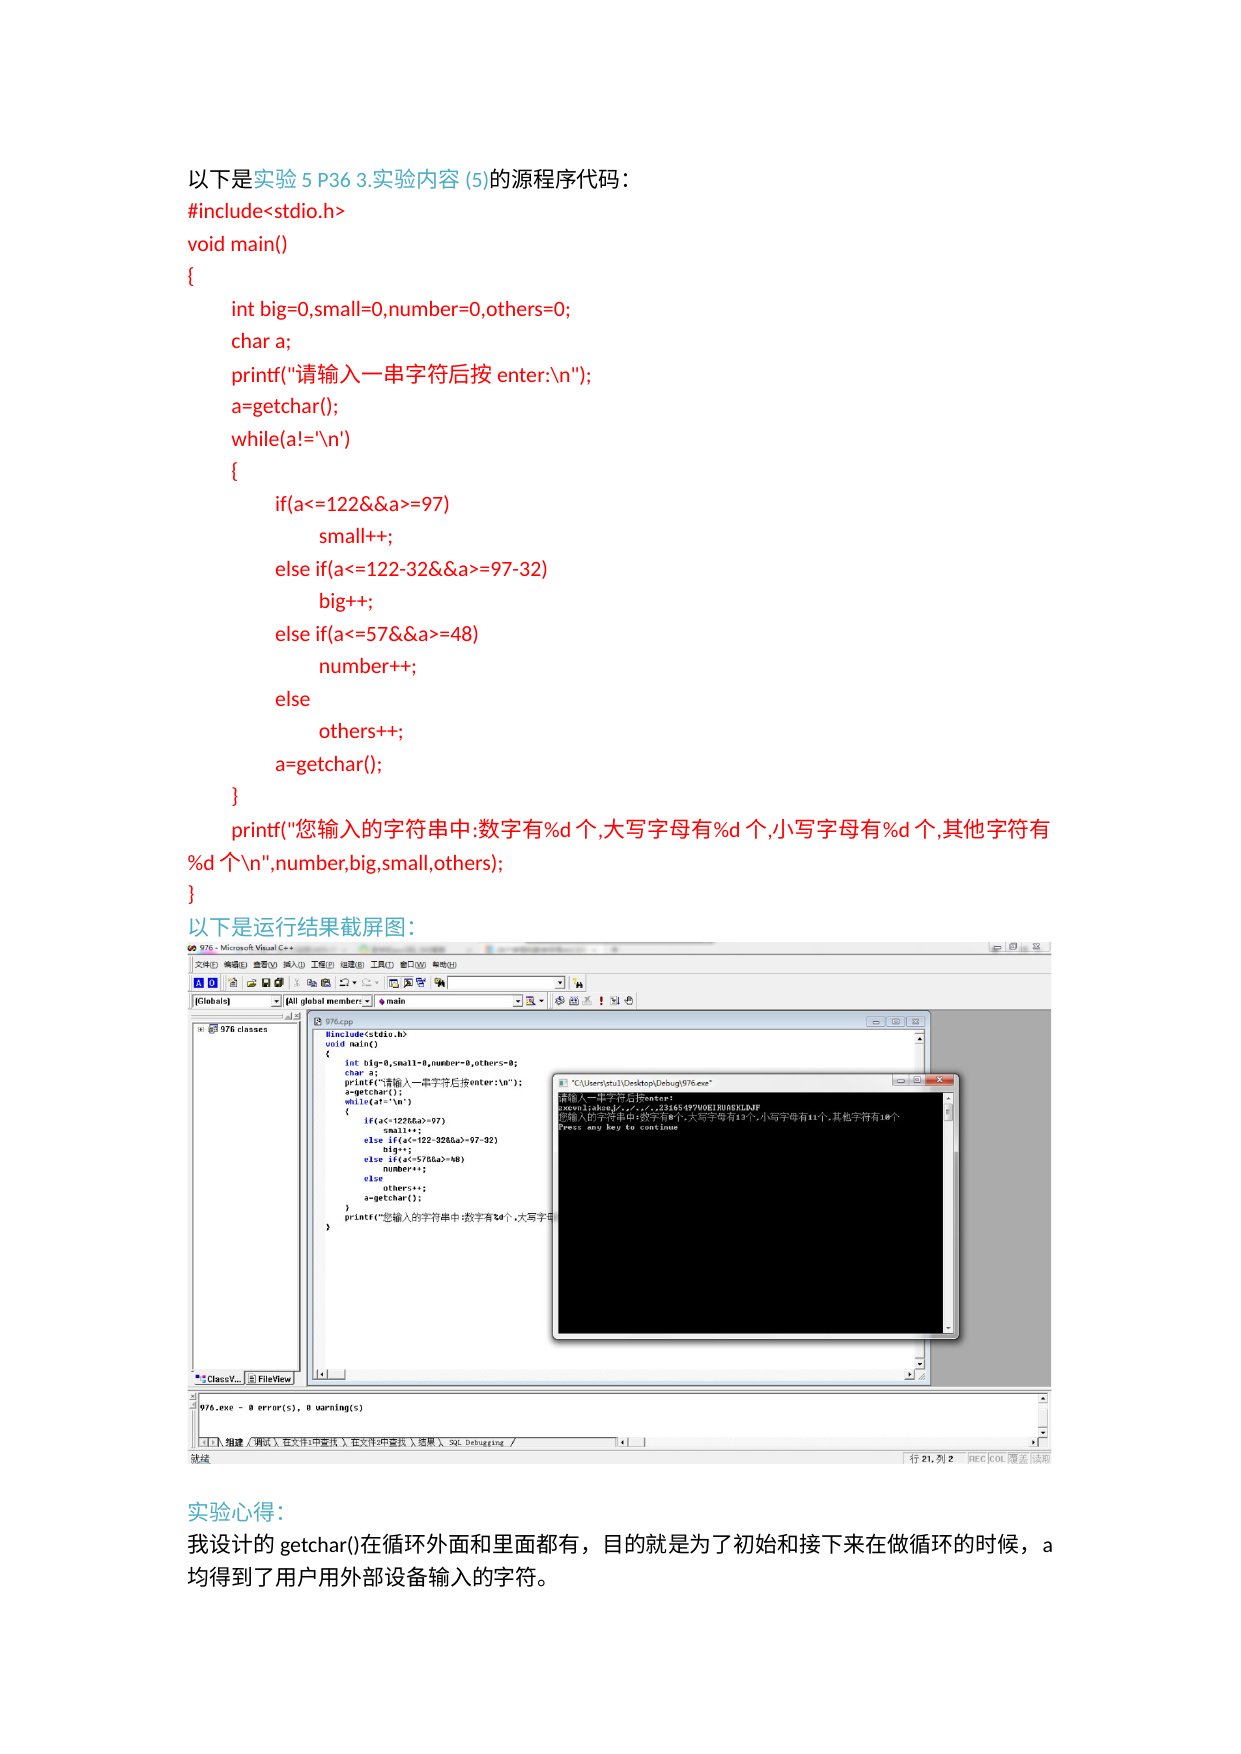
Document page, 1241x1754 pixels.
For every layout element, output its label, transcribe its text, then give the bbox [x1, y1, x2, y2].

text { [187, 454, 1053, 487]
text 实验心得： [187, 1494, 1053, 1527]
text if(a<=122&&a>=97) [187, 487, 1053, 519]
text char a; [187, 324, 1053, 357]
text 以下是实验5 P36 3.实验内容 (5)的源程序代码： [187, 162, 1053, 194]
text big++; [187, 584, 1053, 617]
text printf("您输入的字符串中:数字有%d个,大写字母有%d个,小写字母有%d个,其他字符有%d个\n",number,big,small,others); [187, 812, 1053, 877]
text small++; [187, 519, 1053, 552]
text printf("请输入一串字符后按enter:\n"); [187, 357, 1053, 389]
text #include<stdio.h> [187, 194, 1053, 227]
text 我设计的getchar()在循环外面和里面都有，目的就是为了初始和接下来在做循环的时候，a均得到了用户用外部设备输入的字符。 [187, 1527, 1053, 1592]
text else if(a<=57&&a>=48) [187, 617, 1053, 649]
text number++; [187, 649, 1053, 682]
text a=getchar(); [187, 389, 1053, 422]
picture [187, 942, 1052, 1464]
text { [187, 259, 1053, 292]
text 以下是运行结果截屏图： [187, 909, 1053, 942]
text int big=0,small=0,number=0,others=0; [187, 292, 1053, 324]
text else [187, 682, 1053, 714]
text a=getchar(); [187, 747, 1053, 779]
text void main() [187, 227, 1053, 259]
text else if(a<=122-32&&a>=97-32) [187, 552, 1053, 584]
text while(a!='\n') [187, 422, 1053, 454]
text } [187, 877, 1053, 909]
text others++; [187, 714, 1053, 747]
text } [187, 779, 1053, 812]
